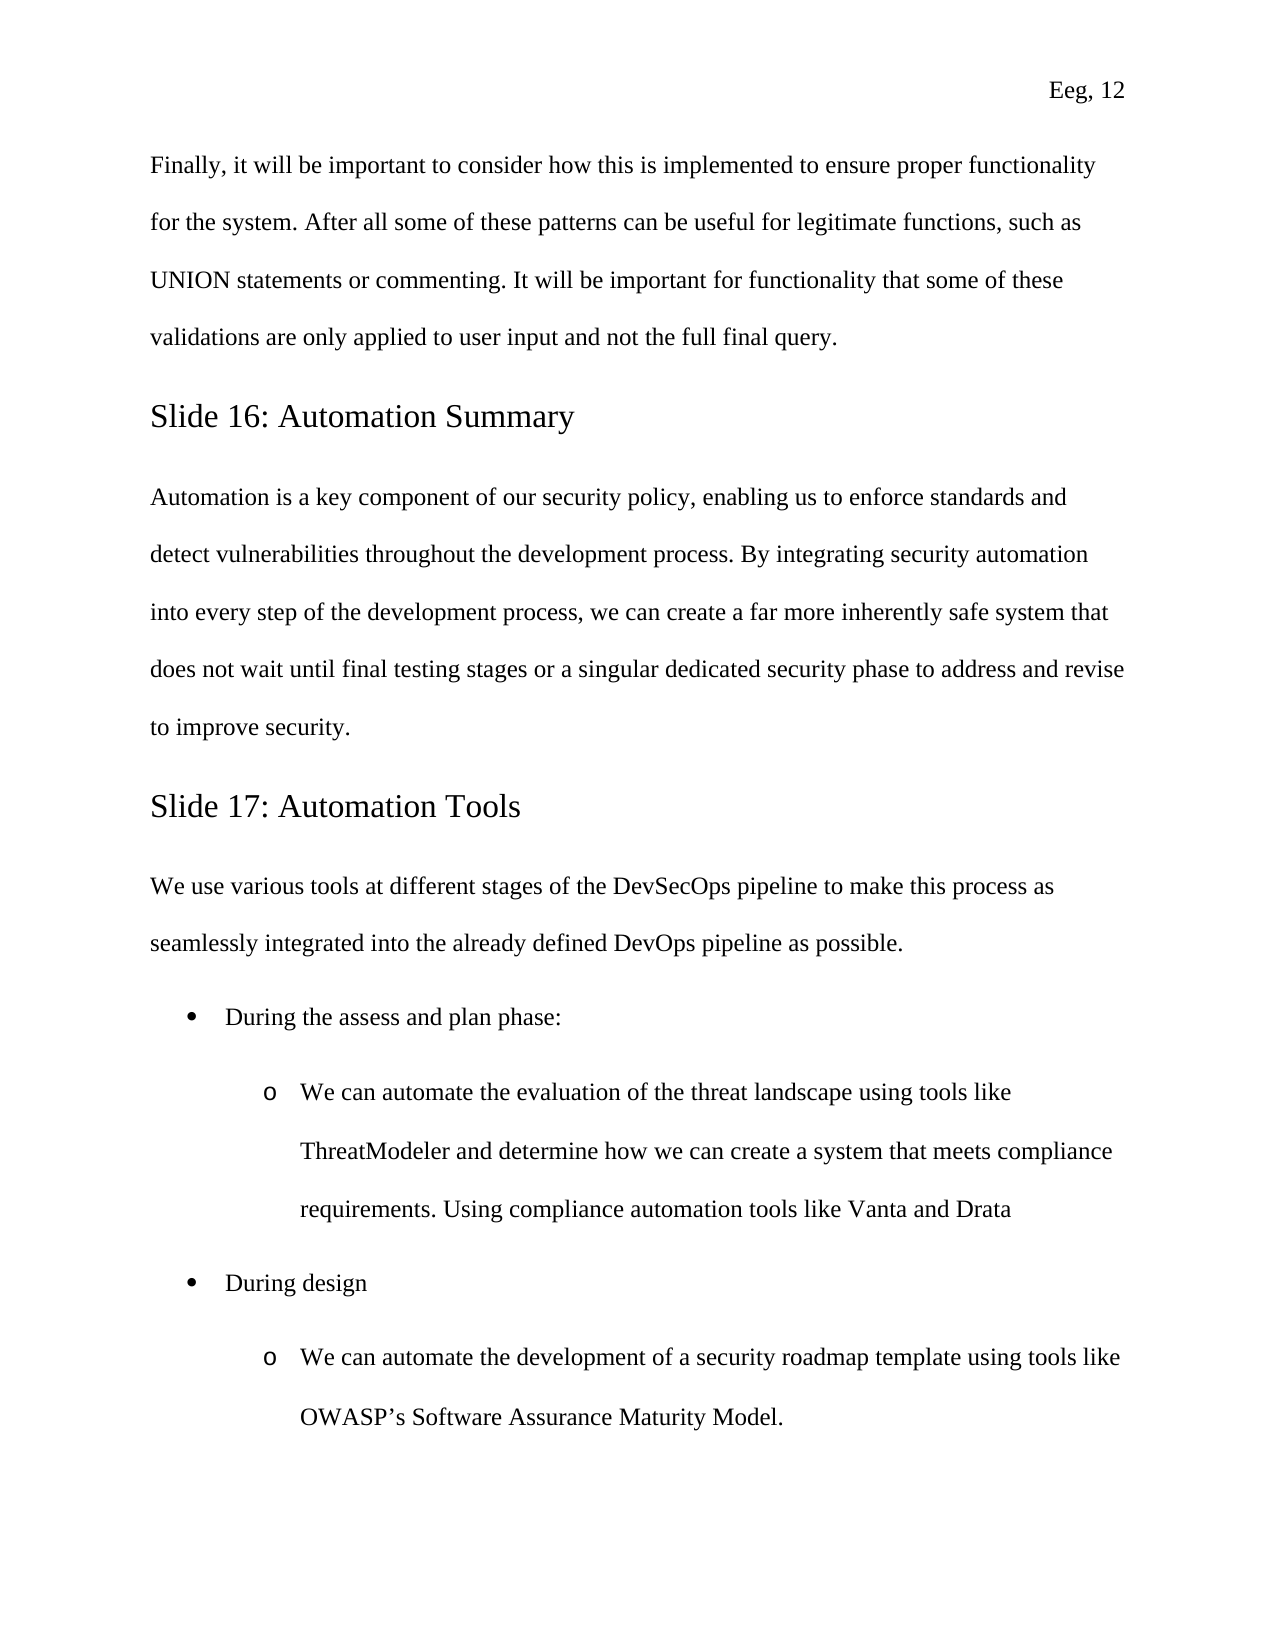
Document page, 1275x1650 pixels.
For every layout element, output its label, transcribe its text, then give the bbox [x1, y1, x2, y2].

list We can automate the development of a security roadmap template using tools like OWASP’s Software Assurance Maturity Model. [262, 1342, 1125, 1430]
list We can automate the evaluation of the threat landscape using tools like ThreatModeler and determine how we can create a system that meets compliance requirements. Using compliance automation tools like Vanta and Drata [262, 1077, 1125, 1222]
text We use various tools at different stages of the DevSecOps pipeline to make this process as seamlessly integrated into the already defined DevOps pipeline as possible. [150, 871, 1125, 957]
text Automation is a key component of our security policy, enabling us to enforce standards and detect vulnerabilities throughout the development process. By integrating security automation into every step of the development process, we can create a far more inherently safe system that does not wait until final testing stages or a singular dedicated security phase to address and revise to improve security. [150, 482, 1125, 740]
text Finally, it will be important to consider how this is implemented to ensure proper functionality for the system. After all some of these patterns can be useful for legitimate functions, such as UNION statements or commenting. It will be important for functionality that some of these validations are only applied to user input and not the full final query. [150, 150, 1125, 351]
subtitle Slide 16: Automation Summary [150, 397, 1125, 435]
list During the assess and plan phase: [187, 1002, 1125, 1031]
subtitle Slide 17: Automation Tools [150, 786, 1125, 824]
list During design [187, 1268, 1125, 1297]
